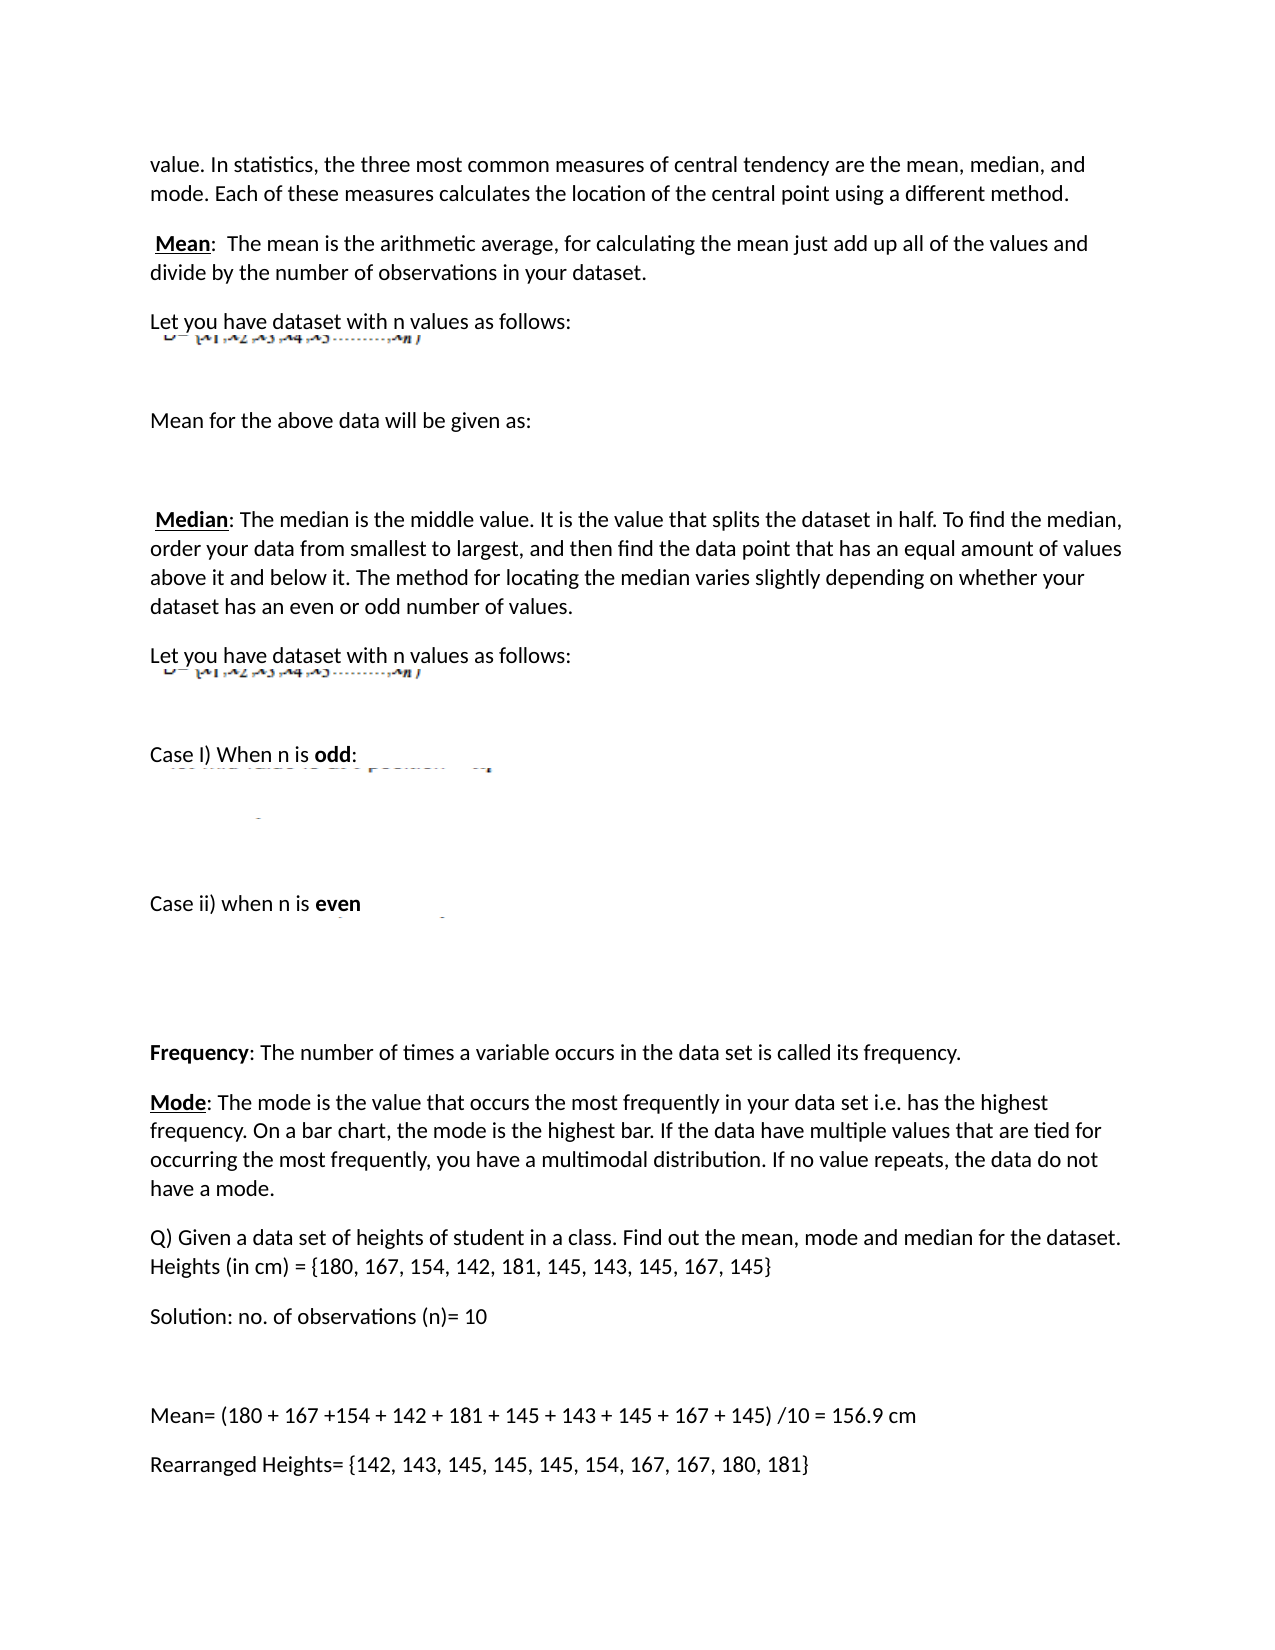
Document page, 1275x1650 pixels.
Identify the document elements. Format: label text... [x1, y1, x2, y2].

text Solution: no. of observations (n)= 10 [150, 1301, 1125, 1330]
text Case ii) when n is even [150, 889, 1125, 917]
text Rearranged Heights= {142, 143, 145, 145, 145, 154, 167, 167, 180, 181} [150, 1450, 1125, 1479]
text Mode: The mode is the value that occurs the most frequently in your data set i.e. has the highest frequency. On a bar chart, the mode is the highest bar. If the data have multiple values that are tied for occurring the most frequently, you have a multimodal distribution. If no value repeats, the data do not have a mode. [150, 1087, 1125, 1202]
text Mean for the above data will be given as: [150, 406, 1125, 434]
text Let you have dataset with n values as follows: [150, 307, 1125, 335]
text Frequency: The number of times a variable occurs in the data set is called its frequency. [150, 1037, 1125, 1066]
text Median: The median is the middle value. It is the value that splits the dataset in half. To find the median, order your data from smallest to largest, and then find the data point that has an equal amount of values above it and below it. The method for locating the median varies slightly depending on whether your dataset has an even or odd number of values. [150, 505, 1125, 620]
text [150, 150, 1125, 207]
text Case I) When n is odd: [150, 740, 1125, 769]
text Q) Given a data set of heights of student in a class. Find out the mean, mode and median for the dataset. Heights (in cm) = {180, 167, 154, 142, 181, 145, 143, 145, 167, 145} [150, 1223, 1125, 1280]
text Mean= (180 + 167 +154 + 142 + 181 + 145 + 143 + 145 + 167 + 145) /10 = 156.9 cm [150, 1400, 1125, 1429]
text Let you have dataset with n values as follows: [150, 641, 1125, 669]
text Mean: The mean is the arithmetic average, for calculating the mean just add up all of the values and divide by the number of observations in your dataset. [150, 228, 1125, 286]
